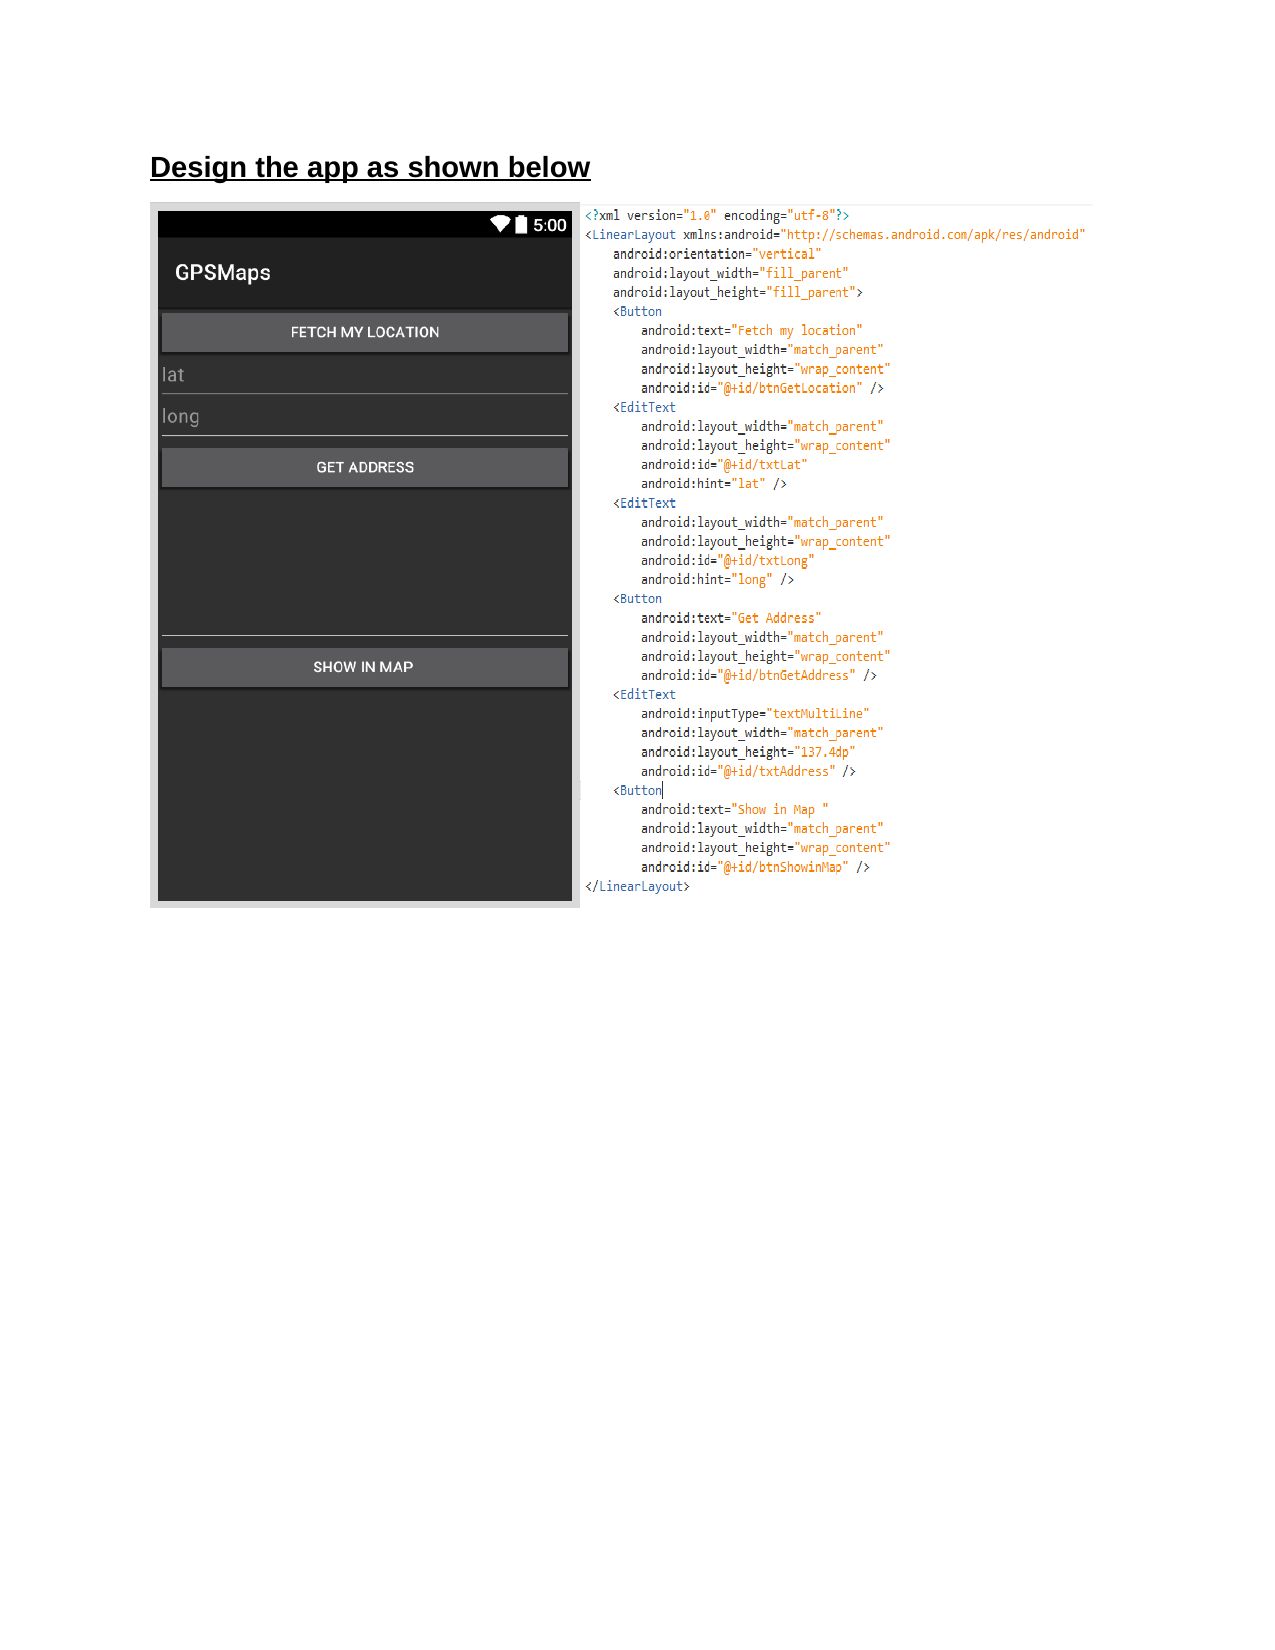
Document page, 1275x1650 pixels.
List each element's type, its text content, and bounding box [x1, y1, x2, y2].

text Design the app as shown below [150, 150, 1125, 183]
picture [150, 202, 1093, 908]
